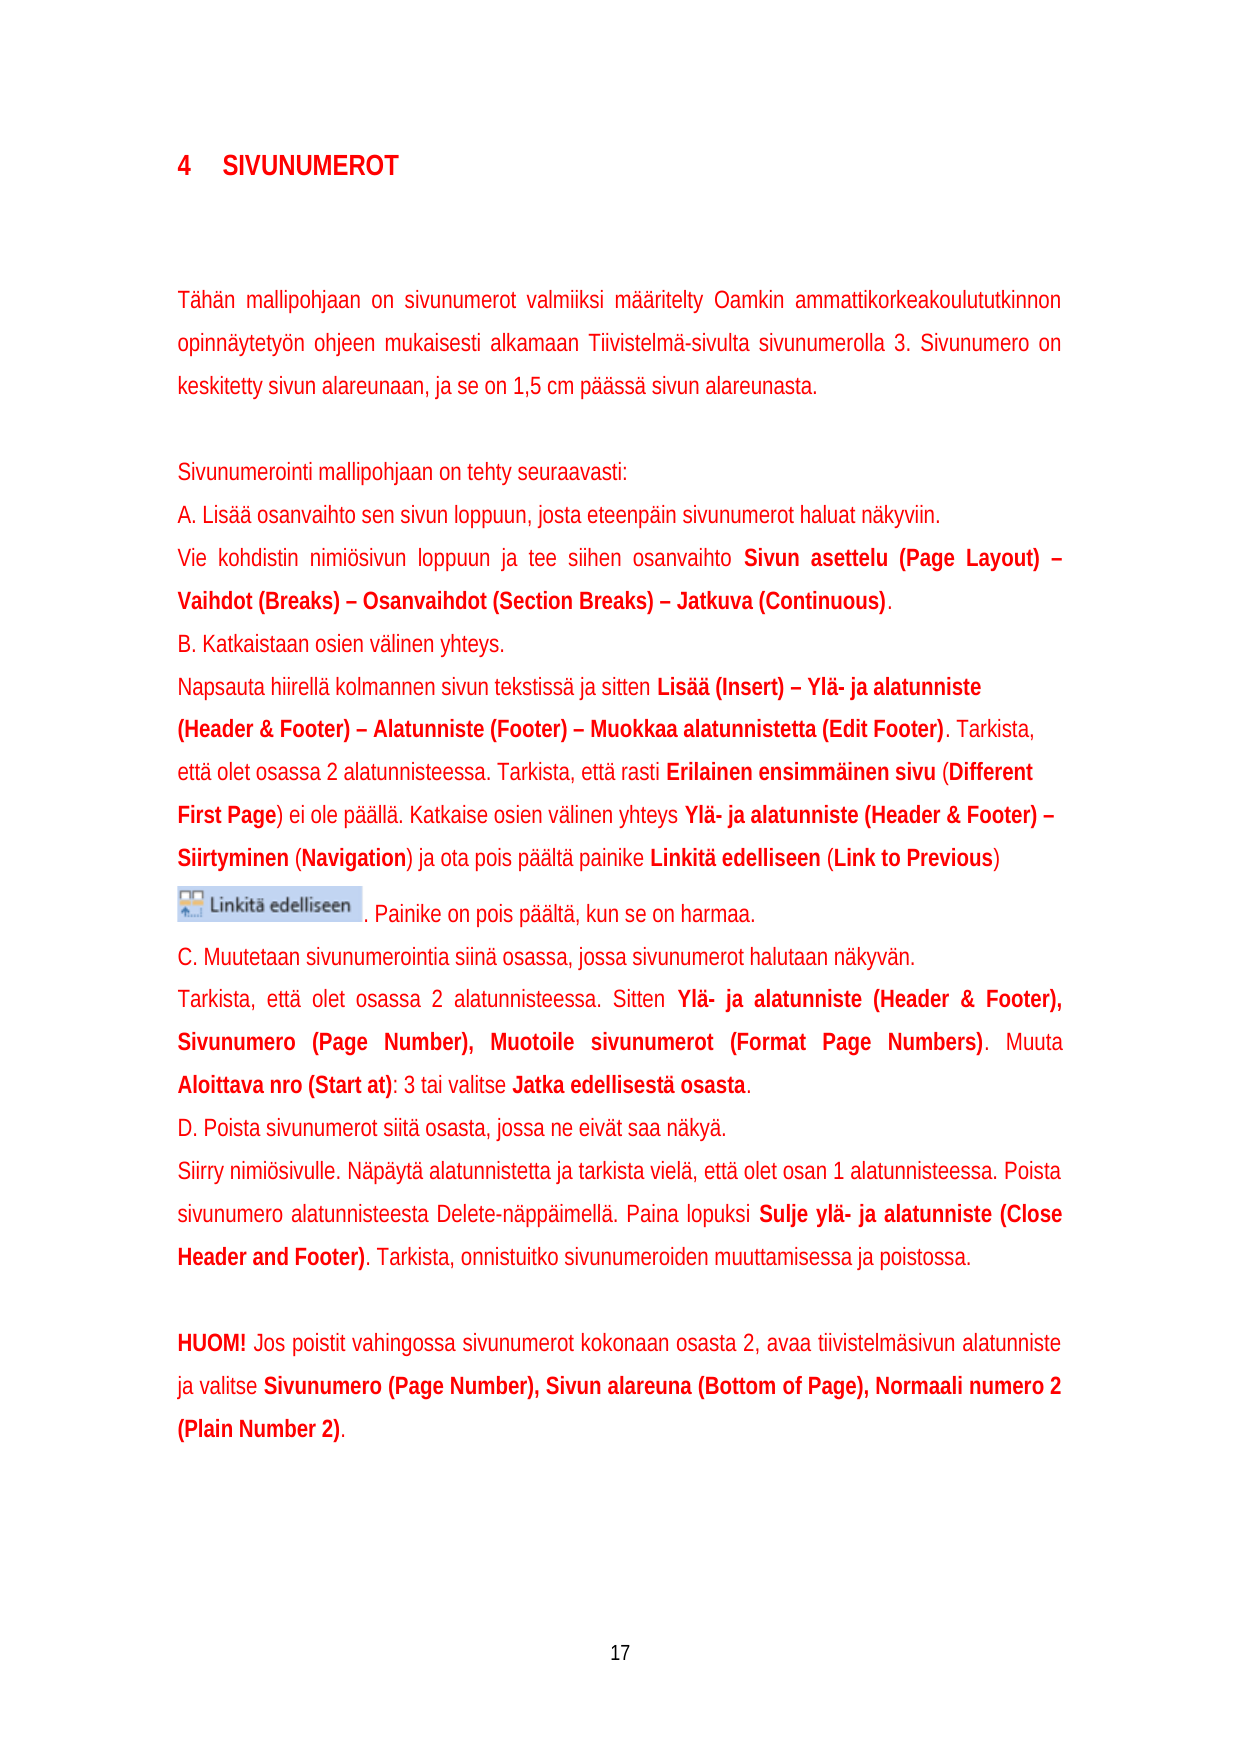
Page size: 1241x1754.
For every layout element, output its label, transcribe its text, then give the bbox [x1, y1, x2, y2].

text Tähän mallipohjaan on sivunumerot valmiiksi määritelty Oamkin ammattikorkeakoulututkinnon opinnäytetyön ohjeen mukaisesti alkamaan Tiivistelmä-sivulta sivunumerolla 3. Sivunumero on keskitetty sivun alareunaan, ja se on 1,5 cm päässä sivun alareunasta. [177, 285, 1063, 400]
text Sivunumerointi mallipohjaan on tehty seuraavasti: [177, 457, 1063, 486]
picture [177, 886, 364, 922]
text B. Katkaistaan osien välinen yhteys. [177, 629, 1063, 657]
subtitle Sivunumerot [177, 148, 1063, 181]
text Vie kohdistin nimiösivun loppuun ja tee siihen osanvaihto Sivun asettelu (Page Layout) – Vaihdot (Breaks) – Osanvaihdot (Section Breaks) – Jatkuva (Continuous). [177, 543, 1063, 614]
text C. Muutetaan sivunumerointia siinä osassa, jossa sivunumerot halutaan näkyvän. [177, 942, 1063, 970]
text HUOM! Jos poistit vahingossa sivunumerot kokonaan osasta 2, avaa tiivistelmäsivun alatunniste ja valitse Sivunumero (Page Number), Sivun alareuna (Bottom of Page), Normaali numero 2 (Plain Number 2). [177, 1328, 1063, 1442]
text Siirry nimiösivulle. Näpäytä alatunnistetta ja tarkista vielä, että olet osan 1 alatunnisteessa. Poista sivunumero alatunnisteesta Delete-näppäimellä. Paina lopuksi Sulje ylä- ja alatunniste (Close Header and Footer). Tarkista, onnistuitko sivunumeroiden muuttamisessa ja poistossa. [177, 1156, 1063, 1271]
text D. Poista sivunumerot siitä osasta, jossa ne eivät saa näkyä. [177, 1113, 1063, 1142]
text Napsauta hiirellä kolmannen sivun tekstissä ja sitten Lisää (Insert) – Ylä- ja alatunniste (Header & Footer) – Alatunniste (Footer) – Muokkaa alatunnistetta (Edit Footer). Tarkista, että olet osassa 2 alatunnisteessa. Tarkista, että rasti Erilainen ensimmäinen sivu (Different First Page) ei ole päällä. Katkaise osien välinen yhteys Ylä- ja alatunniste (Header & Footer) – Siirtyminen (Navigation) ja ota pois päältä painike Linkitä edelliseen (Link to Previous) . Painike on pois päältä, kun se on harmaa. [177, 672, 1063, 927]
text Tarkista, että olet osassa 2 alatunnisteessa. Sitten Ylä- ja alatunniste (Header & Footer), Sivunumero (Page Number), Muotoile sivunumerot (Format Page Numbers). Muuta Aloittava nro (Start at): 3 tai valitse Jatka edellisestä osasta. [177, 984, 1063, 1099]
text A. Lisää osanvaihto sen sivun loppuun, josta eteenpäin sivunumerot haluat näkyviin. [177, 500, 1063, 528]
